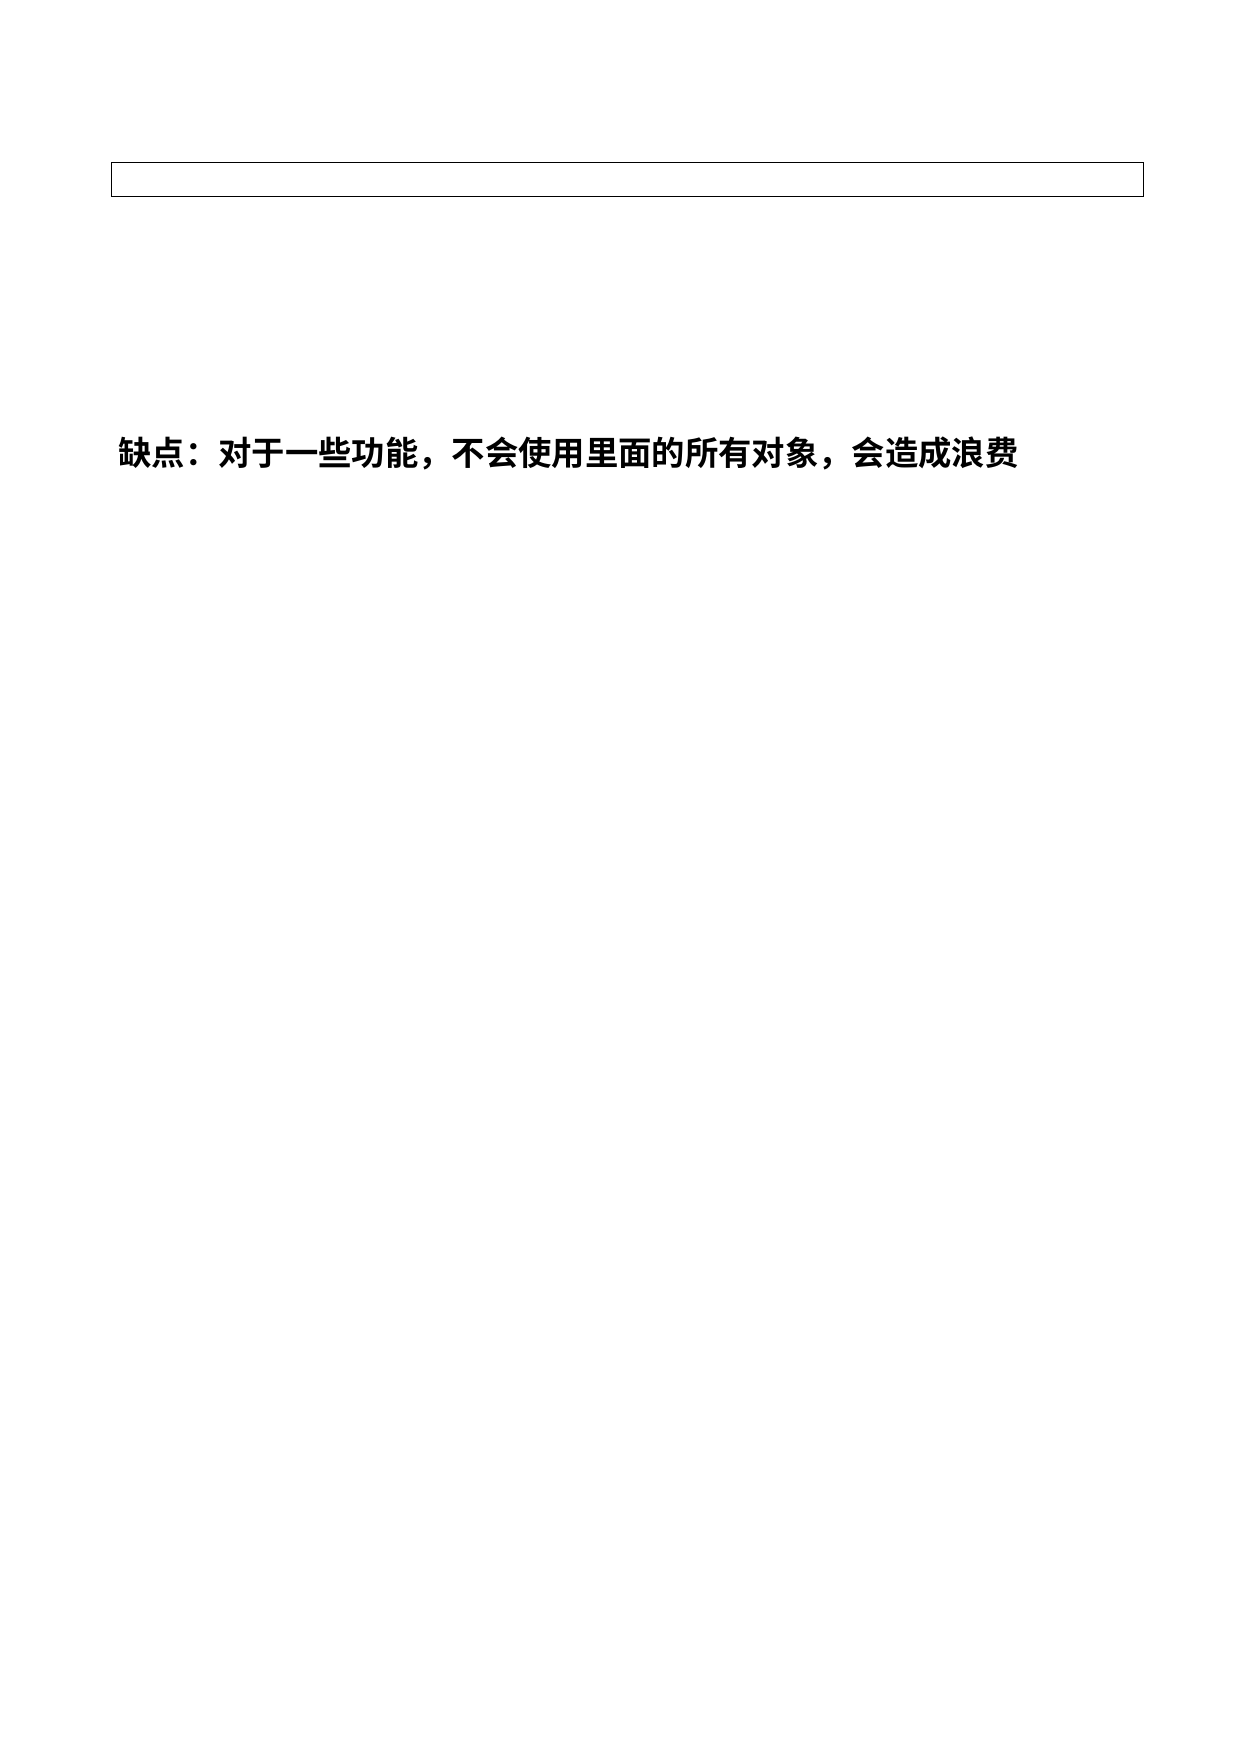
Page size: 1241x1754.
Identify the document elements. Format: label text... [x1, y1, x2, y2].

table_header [112, 163, 1143, 196]
subtitle 缺点：对于一些功能，不会使用里面的所有对象，会造成浪费 [118, 419, 1122, 484]
